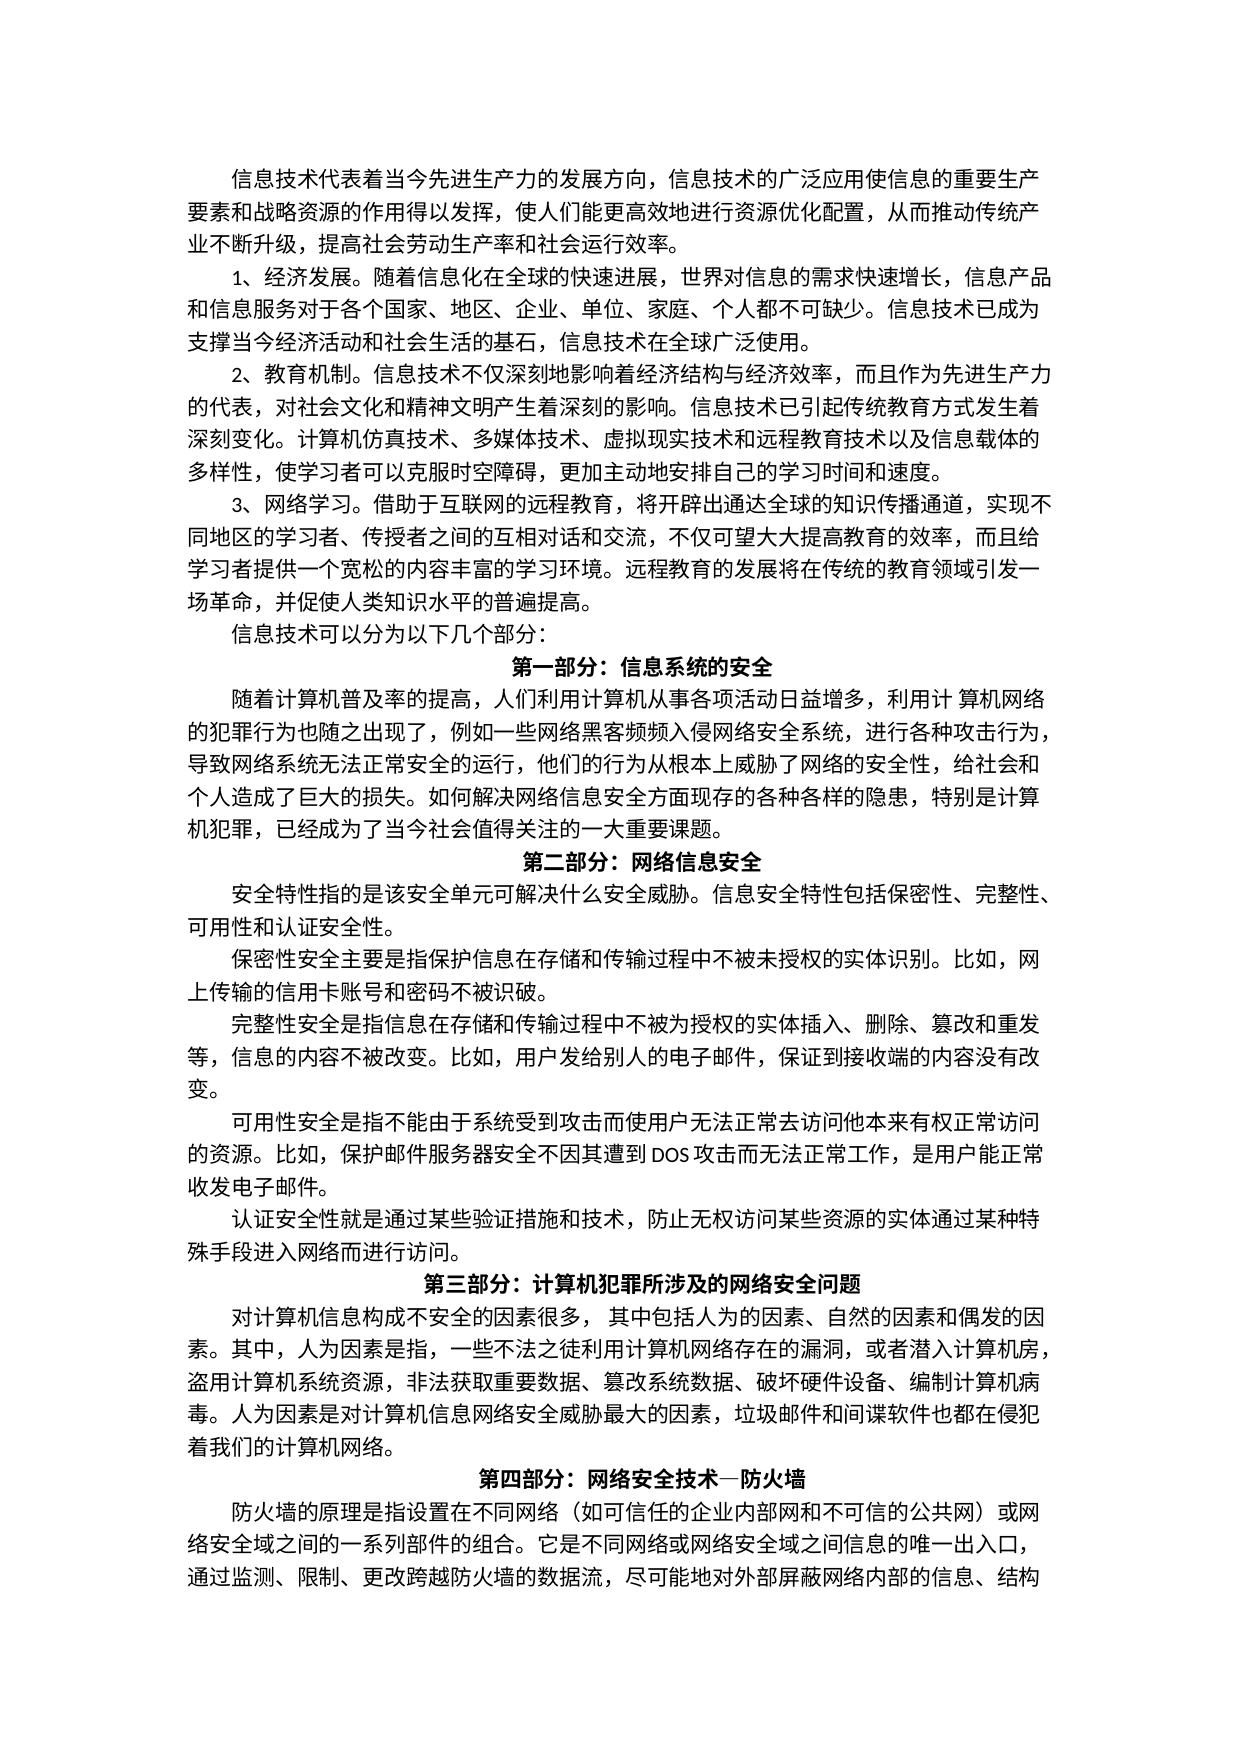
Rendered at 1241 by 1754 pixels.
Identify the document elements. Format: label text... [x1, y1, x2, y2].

text 对计算机信息构成不安全的因素很多， 其中包括人为的因素、自然的因素和偶发的因素。其中，人为因素是指，一些不法之徒利用计算机网络存在的漏洞，或者潜入计算机房，盗用计算机系统资源，非法获取重要数据、篡改系统数据、破坏硬件设备、编制计算机病毒。人为因素是对计算机信息网络安全威胁最大的因素，垃圾邮件和间谍软件也都在侵犯着我们的计算机网络。 [187, 1299, 1053, 1462]
text 可用性安全是指不能由于系统受到攻击而使用户无法正常去访问他本来有权正常访问的资源。比如，保护邮件服务器安全不因其遭到DOS攻击而无法正常工作，是用户能正常收发电子邮件。 [187, 1104, 1053, 1202]
text 第一部分：信息系统的安全 [187, 649, 1053, 682]
text 安全特性指的是该安全单元可解决什么安全威胁。信息安全特性包括保密性、完整性、可用性和认证安全性。 [187, 877, 1053, 942]
text 随着计算机普及率的提高，人们利用计算机从事各项活动日益增多，利用计 算机网络的犯罪行为也随之出现了，例如一些网络黑客频频入侵网络安全系统，进行各种攻击行为，导致网络系统无法正常安全的运行，他们的行为从根本上威胁了网络的安全性，给社会和个人造成了巨大的损失。如何解决网络信息安全方面现存的各种各样的隐患，特别是计算机犯罪，已经成为了当今社会值得关注的一大重要课题。 [187, 682, 1053, 844]
text 保密性安全主要是指保护信息在存储和传输过程中不被未授权的实体识别。比如，网上传输的信用卡账号和密码不被识破。 [187, 942, 1053, 1007]
text 第二部分：网络信息安全 [187, 844, 1053, 877]
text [187, 1494, 1053, 1592]
text 信息技术代表着当今先进生产力的发展方向，信息技术的广泛应用使信息的重要生产要素和战略资源的作用得以发挥，使人们能更高效地进行资源优化配置，从而推动传统产业不断升级，提高社会劳动生产率和社会运行效率。 [187, 162, 1053, 259]
text 信息技术可以分为以下几个部分： [187, 617, 1053, 649]
text 2、教育机制。信息技术不仅深刻地影响着经济结构与经济效率，而且作为先进生产力的代表，对社会文化和精神文明产生着深刻的影响。信息技术已引起传统教育方式发生着深刻变化。计算机仿真技术、多媒体技术、虚拟现实技术和远程教育技术以及信息载体的多样性，使学习者可以克服时空障碍，更加主动地安排自己的学习时间和速度。 [187, 357, 1053, 487]
text 3、网络学习。借助于互联网的远程教育，将开辟出通达全球的知识传播通道，实现不同地区的学习者、传授者之间的互相对话和交流，不仅可望大大提高教育的效率，而且给学习者提供一个宽松的内容丰富的学习环境。远程教育的发展将在传统的教育领域引发一场革命，并促使人类知识水平的普遍提高。 [187, 487, 1053, 617]
text 认证安全性就是通过某些验证措施和技术，防止无权访问某些资源的实体通过某种特殊手段进入网络而进行访问。 [187, 1202, 1053, 1267]
text 第三部分：计算机犯罪所涉及的网络安全问题 [187, 1267, 1053, 1299]
text 1、经济发展。随着信息化在全球的快速进展，世界对信息的需求快速增长，信息产品和信息服务对于各个国家、地区、企业、单位、家庭、个人都不可缺少。信息技术已成为支撑当今经济活动和社会生活的基石，信息技术在全球广泛使用。 [187, 259, 1053, 357]
text 完整性安全是指信息在存储和传输过程中不被为授权的实体插入、删除、篡改和重发等，信息的内容不被改变。比如，用户发给别人的电子邮件，保证到接收端的内容没有改变。 [187, 1007, 1053, 1104]
text 第四部分：网络安全技术—防火墙 [187, 1462, 1053, 1494]
